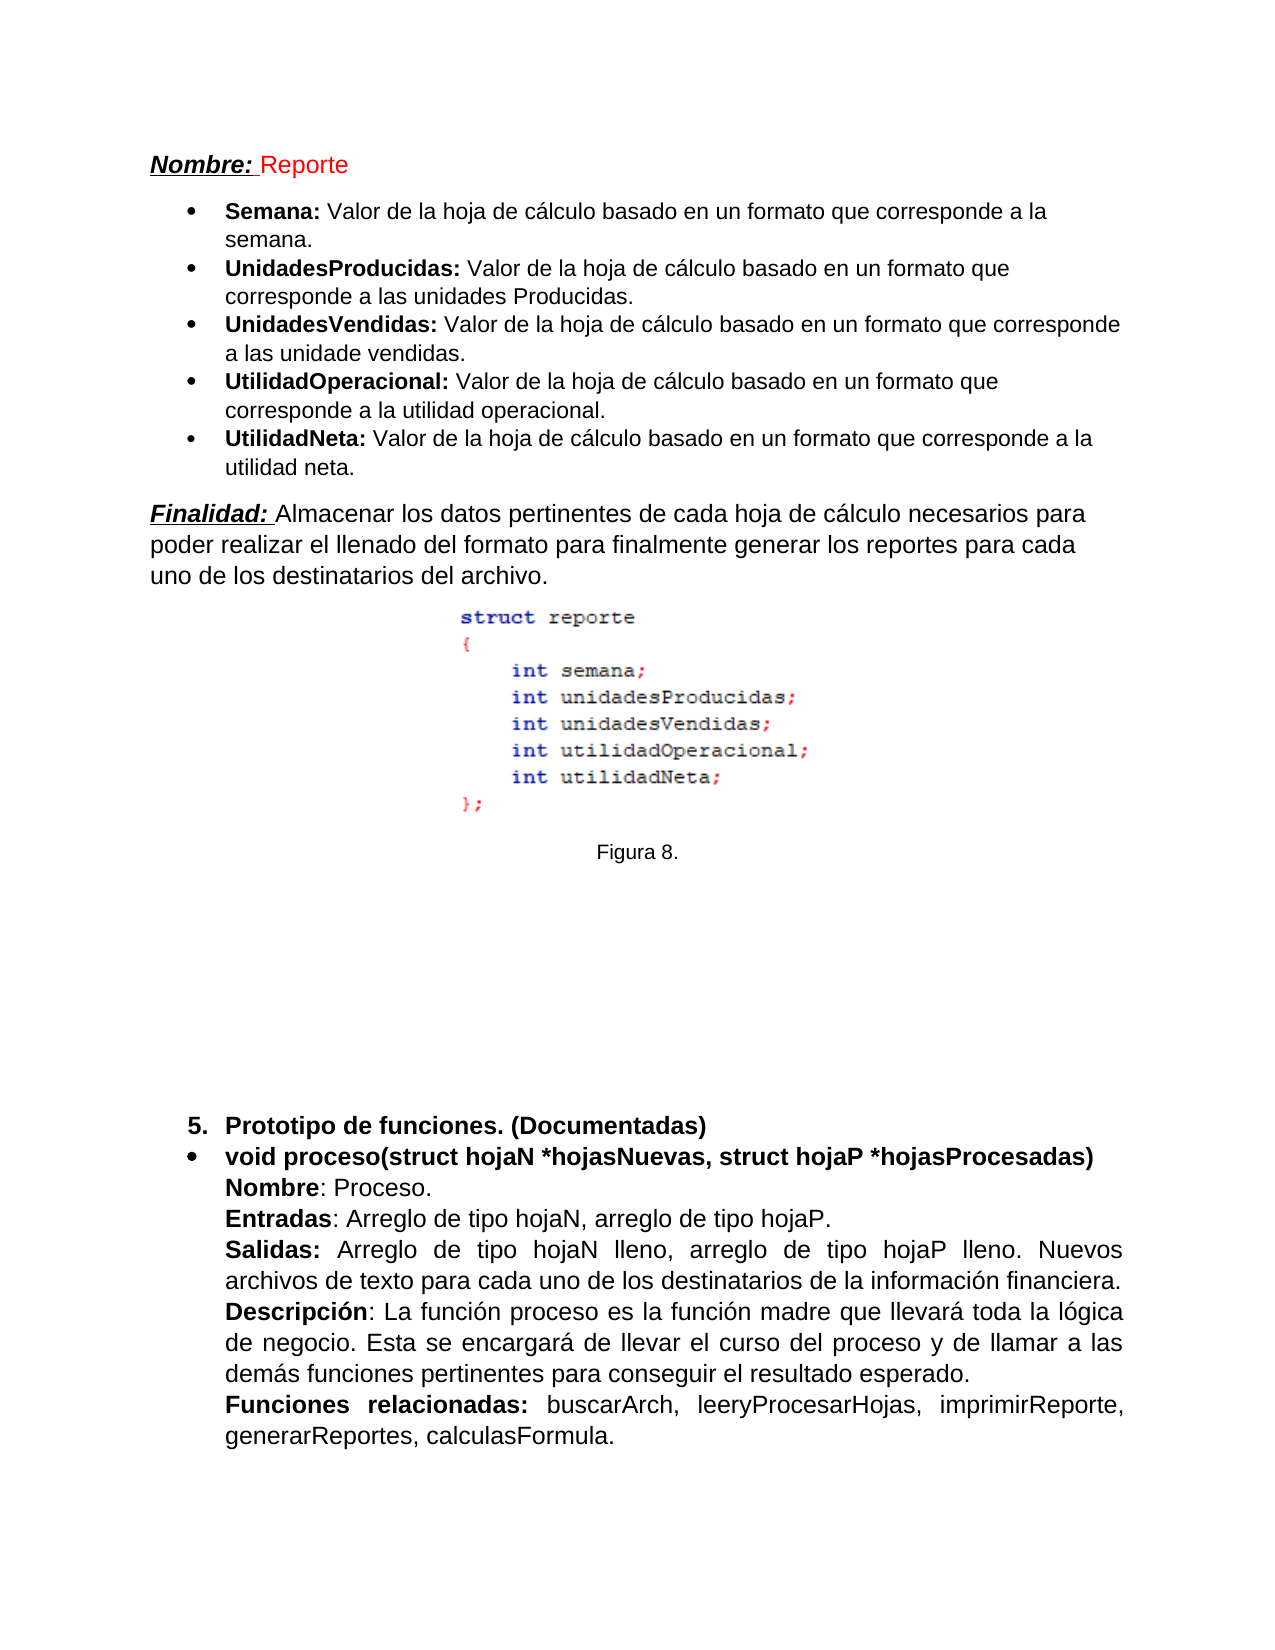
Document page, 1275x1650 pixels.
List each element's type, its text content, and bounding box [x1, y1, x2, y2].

list UtilidadNeta: Valor de la hoja de cálculo basado en un formato que corresponde a la utilidad neta. [187, 425, 1125, 480]
list UtilidadOperacional: Valor de la hoja de cálculo basado en un formato que corresponde a la utilidad operacional. [187, 368, 1125, 423]
list UnidadesProducidas: Valor de la hoja de cálculo basado en un formato que corresponde a las unidades Producidas. [187, 254, 1125, 309]
list Semana: Valor de la hoja de cálculo basado en un formato que corresponde a la semana. [187, 198, 1125, 252]
text Nombre: Reporte [150, 150, 1125, 179]
list UnidadesVendidas: Valor de la hoja de cálculo basado en un formato que corresponde a las unidade vendidas. [187, 311, 1125, 366]
list void proceso(struct hojaN *hojasNuevas, struct hojaP *hojasProcesadas) [187, 1142, 1125, 1171]
list Descripción: La función proceso es la función madre que llevará toda la lógica de negocio. Esta se encargará de llevar el curso del proceso y de llamar a las demás funciones pertinentes para conseguir el resultado esperado. [225, 1297, 1125, 1388]
list Funciones relacionadas: buscarArch, leeryProcesarHojas, imprimirReporte, generarReportes, calculasFormula. [225, 1390, 1125, 1450]
text Finalidad: Almacenar los datos pertinentes de cada hoja de cálculo necesarios para poder realizar el llenado del formato para finalmente generar los reportes para cada uno de los destinatarios del archivo. [150, 499, 1125, 589]
list Entradas: Arreglo de tipo hojaN, arreglo de tipo hojaP. [225, 1204, 1125, 1233]
text Figura 8. [150, 840, 1125, 864]
list Nombre: Proceso. [225, 1173, 1125, 1202]
list Prototipo de funciones. (Documentadas) [187, 1111, 1125, 1139]
picture [459, 608, 816, 821]
list Salidas: Arreglo de tipo hojaN lleno, arreglo de tipo hojaP lleno. Nuevos archivos de texto para cada uno de los destinatarios de la información financiera. [225, 1235, 1125, 1295]
